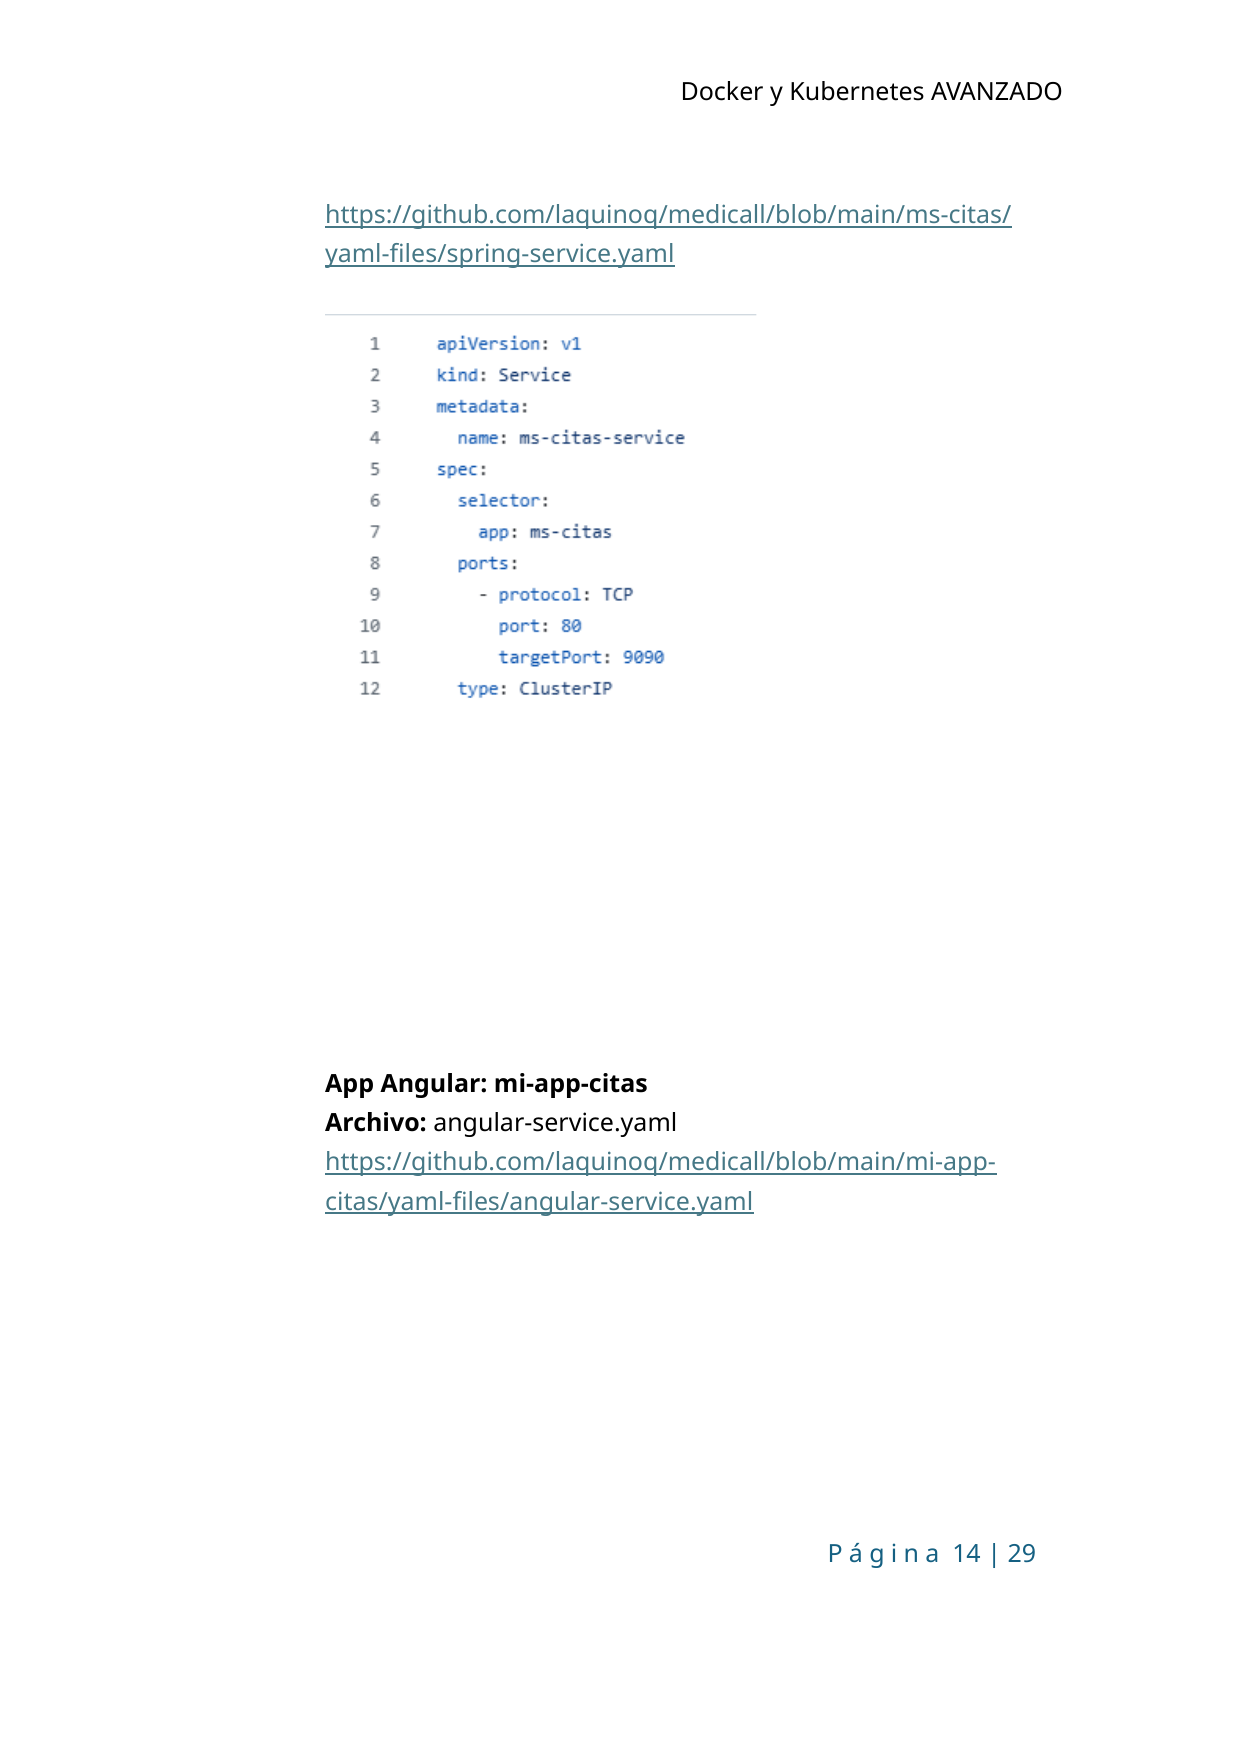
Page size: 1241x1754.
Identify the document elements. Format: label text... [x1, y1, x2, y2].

list https://github.com/laquinoq/medicall/blob/main/mi-app-citas/yaml-files/angular-service.yaml [325, 1144, 1063, 1217]
list https://github.com/laquinoq/medicall/blob/main/ms-citas/yaml-files/spring-service.yaml [325, 197, 1063, 270]
list Archivo: angular-service.yaml [325, 1105, 1063, 1139]
picture [325, 314, 757, 709]
list App Angular: mi-app-citas [325, 1066, 1063, 1100]
